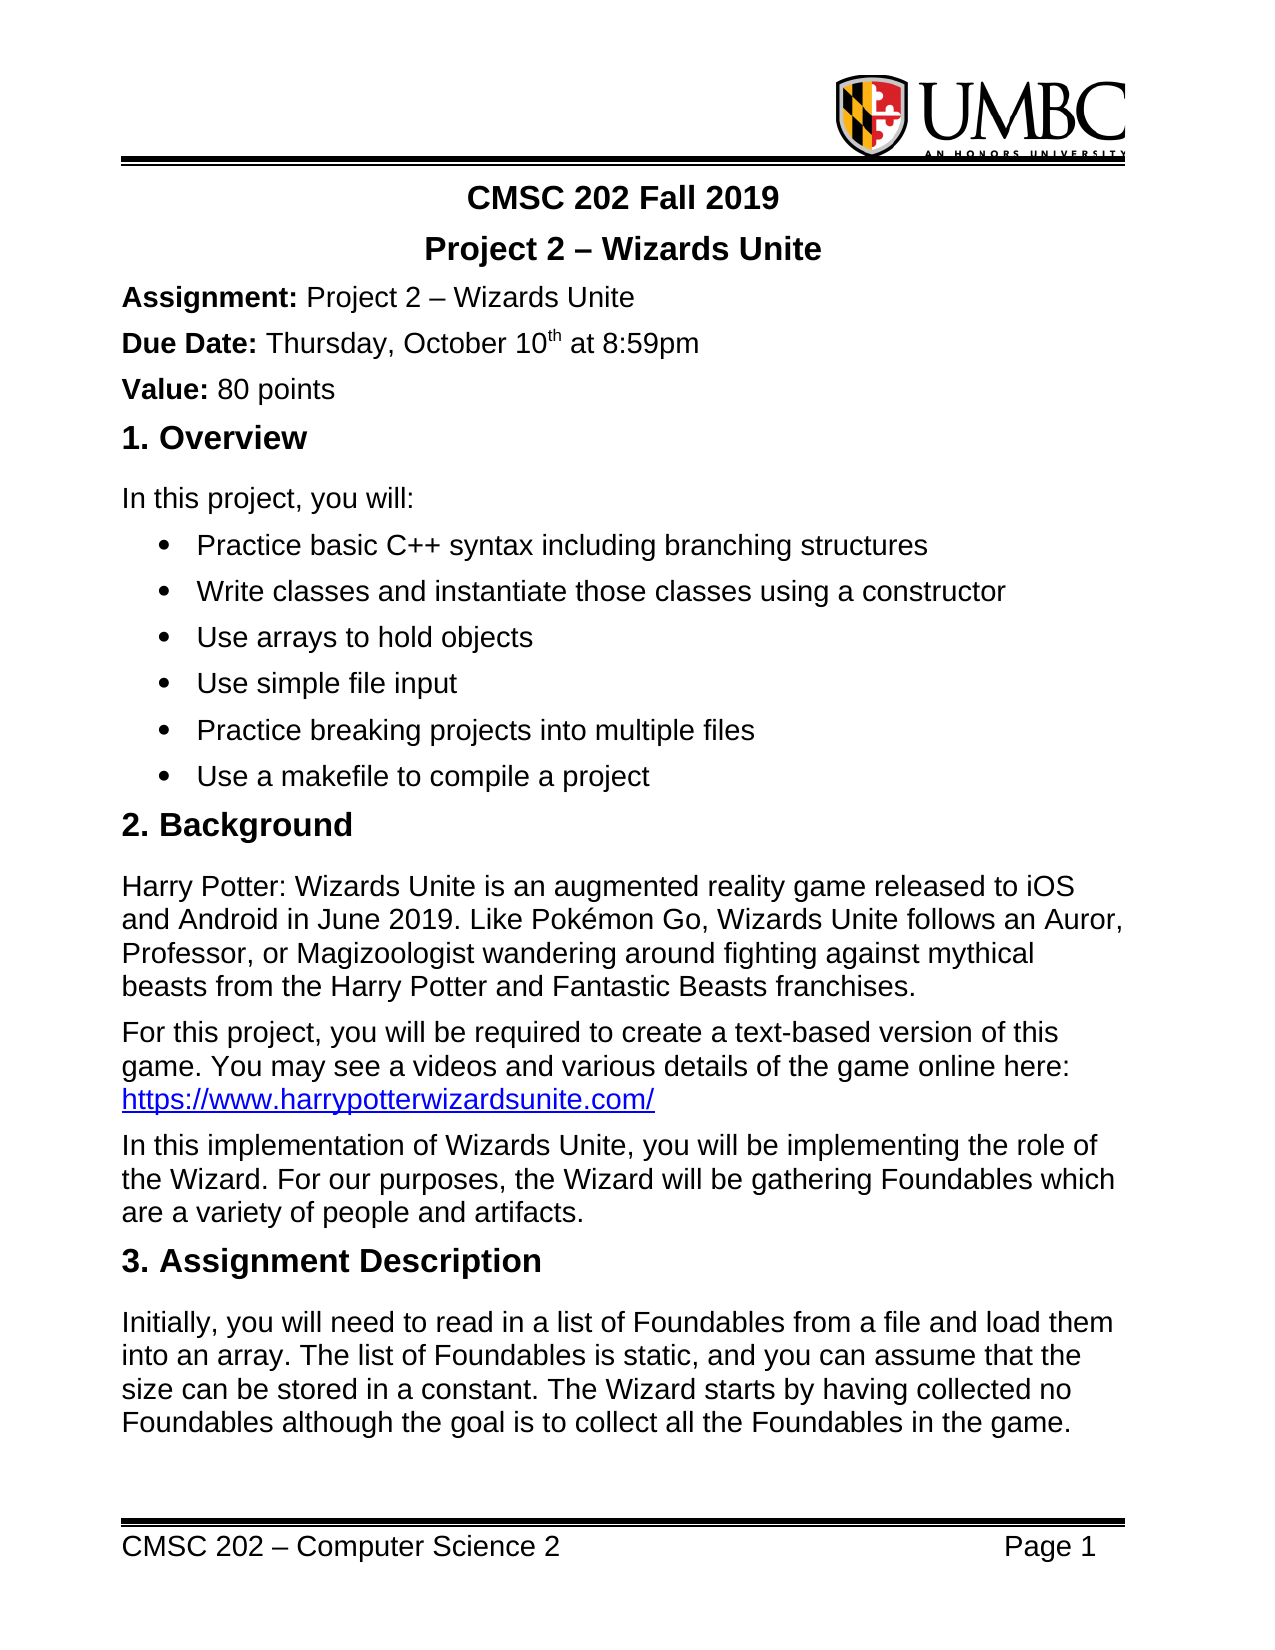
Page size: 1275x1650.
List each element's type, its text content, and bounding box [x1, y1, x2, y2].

title CMSC 202 Fall 2019 [121, 178, 1125, 217]
list Use a makefile to compile a project [159, 759, 1125, 793]
text In this project, you will: [121, 482, 1125, 515]
list Use simple file input [159, 666, 1125, 700]
list Write classes and instantiate those classes using a constructor [159, 574, 1125, 608]
text Harry Potter: Wizards Unite is an augmented reality game released to iOS and Android in June 2019. Like Pokémon Go, Wizards Unite follows an Auror, Professor, or Magizoologist wandering around fighting against mythical beasts from the Harry Potter and Fantastic Beasts franchises. [121, 868, 1125, 1003]
text In this implementation of Wizards Unite, you will be implementing the role of the Wizard. For our purposes, the Wizard will be gathering Foundables which are a variety of people and artifacts. [121, 1128, 1125, 1229]
text Value: 80 points [121, 372, 1125, 406]
picture [836, 75, 1125, 156]
text Due Date: Thursday, October 10th at 8:59pm [121, 326, 1125, 359]
list Practice basic C++ syntax including branching structures [159, 528, 1125, 561]
list Practice breaking projects into multiple files [159, 713, 1125, 746]
text For this project, you will be required to create a text-based version of this game. You may see a videos and various details of the game online here: https://www.harrypotterwizardsunite.com/ [121, 1015, 1125, 1116]
text Assignment: Project 2 – Wizards Unite [121, 280, 1125, 313]
list Use arrays to hold objects [159, 620, 1125, 654]
subtitle Background [121, 805, 1125, 843]
title Project 2 – Wizards Unite [121, 229, 1125, 267]
text Initially, you will need to read in a list of Foundables from a file and load them into an array. The list of Foundables is static, and you can assume that the size can be stored in a constant. The Wizard starts by having collected no Foundables although the goal is to collect all the Foundables in the game. [121, 1305, 1125, 1439]
subtitle Assignment Description [121, 1241, 1125, 1280]
subtitle Overview [121, 418, 1125, 457]
